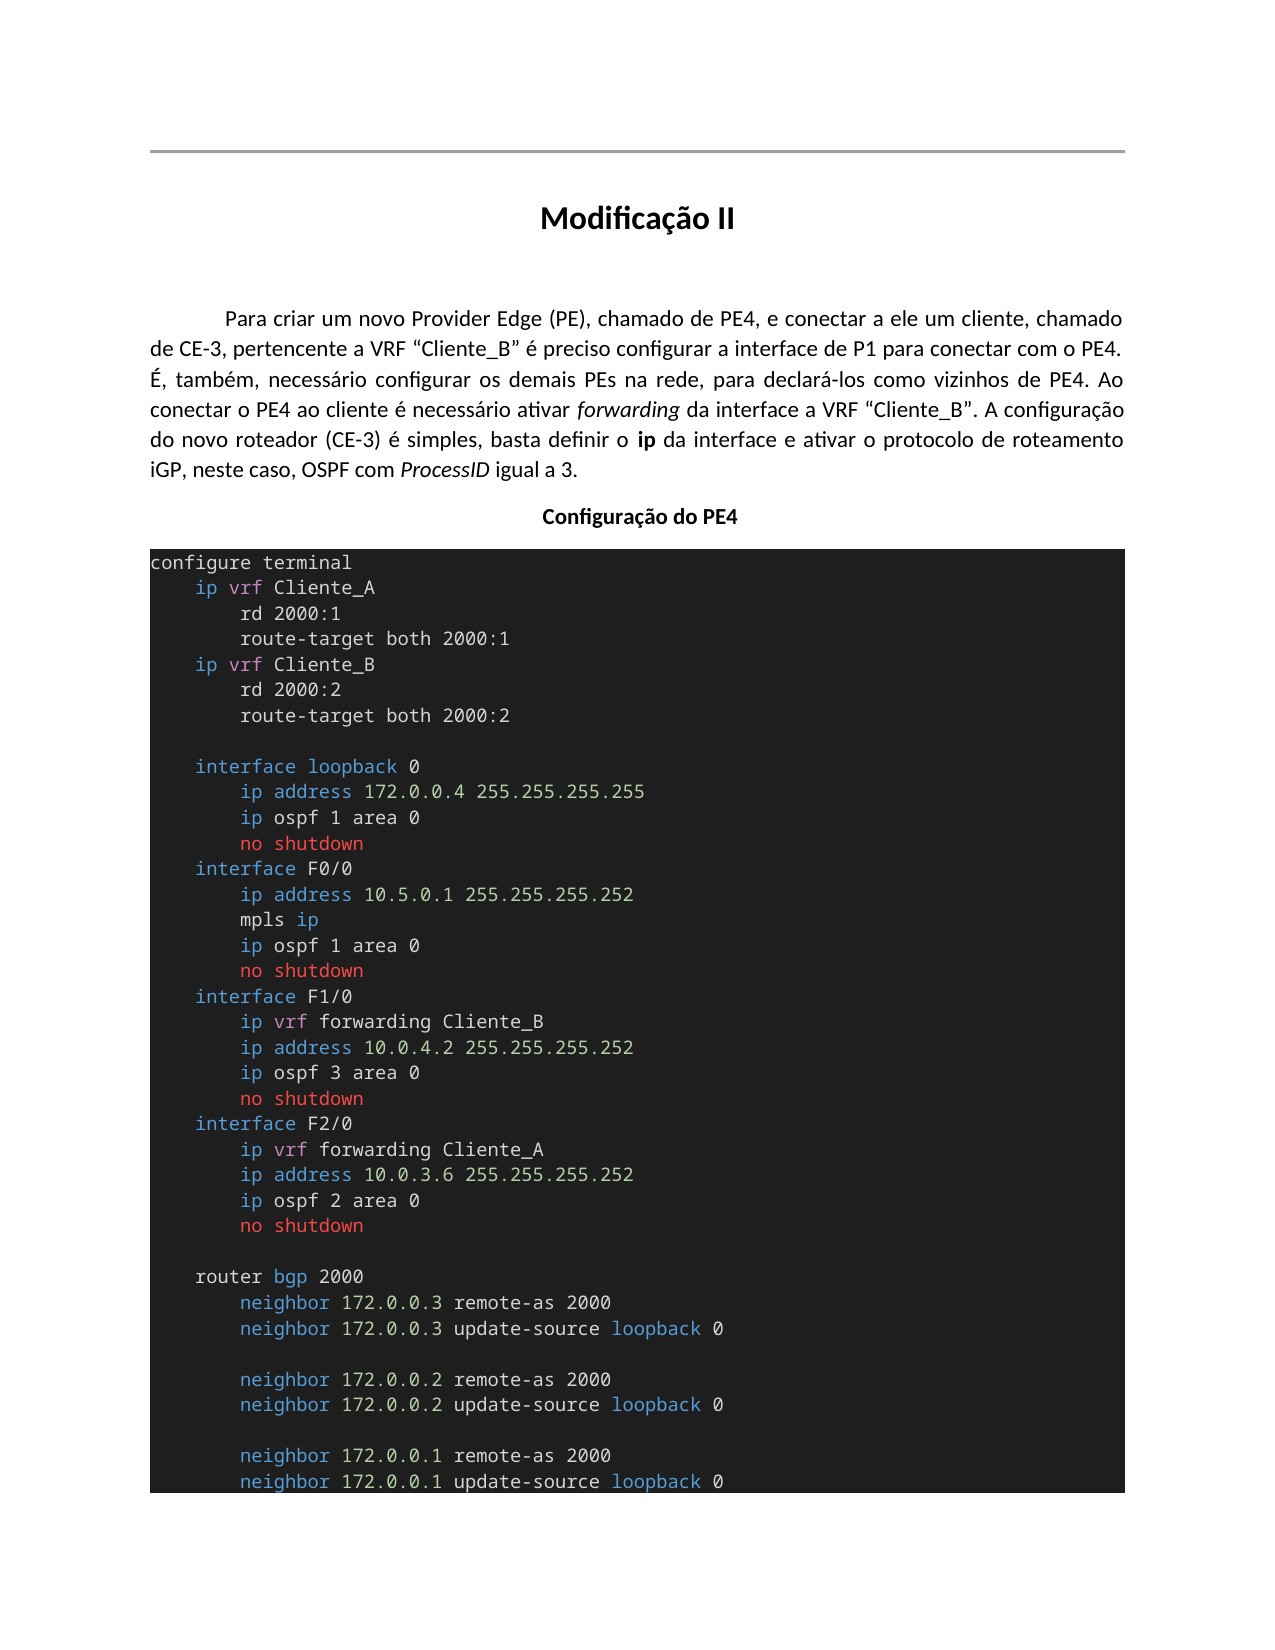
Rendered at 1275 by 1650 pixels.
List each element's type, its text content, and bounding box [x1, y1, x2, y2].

text route-target both 2000:1 [150, 626, 1125, 651]
text ip address 172.0.0.4 255.255.255.255 [150, 779, 1125, 804]
text no shutdown [150, 957, 1125, 983]
text ip ospf 1 area 0 [150, 932, 1125, 957]
text ip vrf Cliente_A [150, 575, 1125, 600]
text neighbor 172.0.0.3 remote-as 2000 [150, 1289, 1125, 1315]
text rd 2000:1 [150, 600, 1125, 626]
text ip ospf 1 area 0 [150, 804, 1125, 830]
text Para criar um novo Provider Edge (PE), chamado de PE4, e conectar a ele um cliente, chamado de CE-3, pertencente a VRF “Cliente_B” é preciso configurar a interface de P1 para conectar com o PE4. É, também, necessário configurar os demais PEs na rede, para declará-los como vizinhos de PE4. Ao conectar o PE4 ao cliente é necessário ativar forwarding da interface a VRF “Cliente_B”. A configuração do novo roteador (CE-3) é simples, basta definir o ip da interface e ativar o protocolo de roteamento iGP, neste caso, OSPF com ProcessID igual a 3. [150, 304, 1125, 483]
text ip address 10.5.0.1 255.255.255.252 [150, 881, 1125, 906]
text rd 2000:2 [150, 677, 1125, 702]
text route-target both 2000:2 [150, 702, 1125, 728]
text Modificação II [150, 197, 1125, 238]
text no shutdown [150, 1085, 1125, 1111]
text no shutdown [150, 1213, 1125, 1238]
text mpls ip [150, 906, 1125, 932]
text interface F1/0 [150, 983, 1125, 1008]
text ip ospf 2 area 0 [150, 1187, 1125, 1213]
text ip address 10.0.4.2 255.255.255.252 [150, 1034, 1125, 1059]
text neighbor 172.0.0.1 update-source loopback 0 [150, 1468, 1125, 1493]
text Configuração do PE4 [150, 502, 1125, 530]
text ip vrf Cliente_B [150, 651, 1125, 677]
text interface loopback 0 [150, 753, 1125, 779]
text ip vrf forwarding Cliente_A [150, 1136, 1125, 1162]
text ip ospf 3 area 0 [150, 1059, 1125, 1085]
text neighbor 172.0.0.1 remote-as 2000 [150, 1442, 1125, 1468]
text ip address 10.0.3.6 255.255.255.252 [150, 1162, 1125, 1187]
text neighbor 172.0.0.2 update-source loopback 0 [150, 1391, 1125, 1417]
text no shutdown [150, 830, 1125, 855]
text configure terminal [150, 549, 1125, 575]
text router bgp 2000 [150, 1264, 1125, 1289]
text interface F2/0 [150, 1111, 1125, 1136]
text interface F0/0 [150, 855, 1125, 881]
text ip vrf forwarding Cliente_B [150, 1008, 1125, 1034]
text neighbor 172.0.0.2 remote-as 2000 [150, 1366, 1125, 1391]
text neighbor 172.0.0.3 update-source loopback 0 [150, 1315, 1125, 1340]
